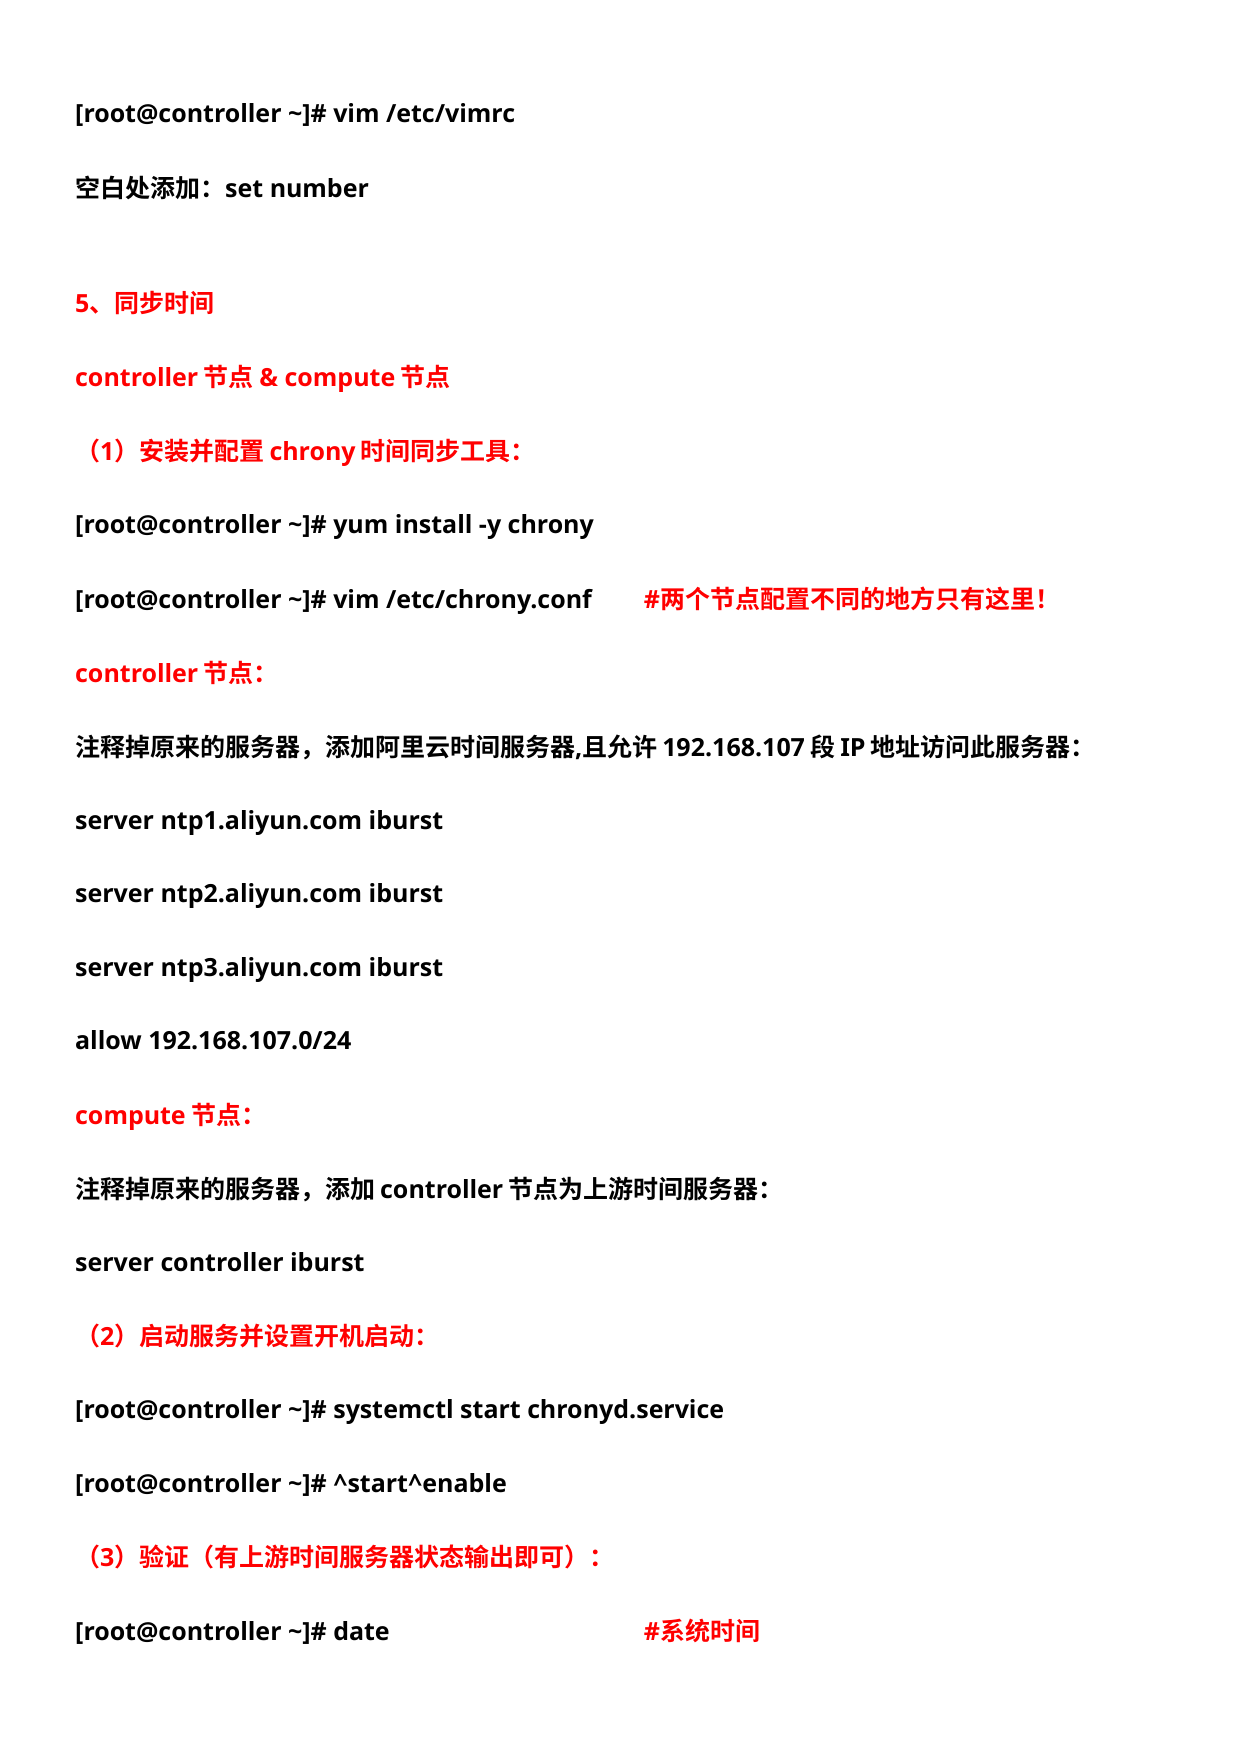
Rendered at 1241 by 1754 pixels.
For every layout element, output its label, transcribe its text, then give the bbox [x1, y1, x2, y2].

text [root@controller ~]# vim /etc/vimrc [75, 81, 1165, 146]
text [root@controller ~]# ^start^enable [75, 1450, 1165, 1515]
text allow 192.168.107.0/24 [75, 1007, 1165, 1072]
text controller节点 & compute节点 [75, 343, 1165, 408]
text 注释掉原来的服务器，添加阿里云时间服务器,且允许192.168.107段IP地址访问此服务器： [75, 713, 1165, 778]
text 5、同步时间 [75, 269, 1165, 334]
text [root@controller ~]# systemctl start chronyd.service [75, 1376, 1165, 1441]
text （1）安装并配置chrony时间同步工具： [75, 417, 1165, 482]
text 空白处添加：set number [75, 154, 1165, 219]
text compute节点： [75, 1081, 1165, 1146]
text （3）验证（有上游时间服务器状态输出即可）： [75, 1523, 1165, 1588]
text （2）启动服务并设置开机启动： [75, 1302, 1165, 1367]
text 注释掉原来的服务器，添加controller节点为上游时间服务器： [75, 1155, 1165, 1220]
text [root@controller ~]# vim /etc/chrony.conf #两个节点配置不同的地方只有这里！ [75, 565, 1165, 630]
text server ntp1.aliyun.com iburst [75, 787, 1165, 852]
text server controller iburst [75, 1229, 1165, 1294]
text [root@controller ~]# date #系统时间 [75, 1597, 1165, 1662]
text server ntp3.aliyun.com iburst [75, 934, 1165, 999]
text [root@controller ~]# yum install -y chrony [75, 491, 1165, 556]
text controller节点： [75, 639, 1165, 704]
text server ntp2.aliyun.com iburst [75, 860, 1165, 925]
